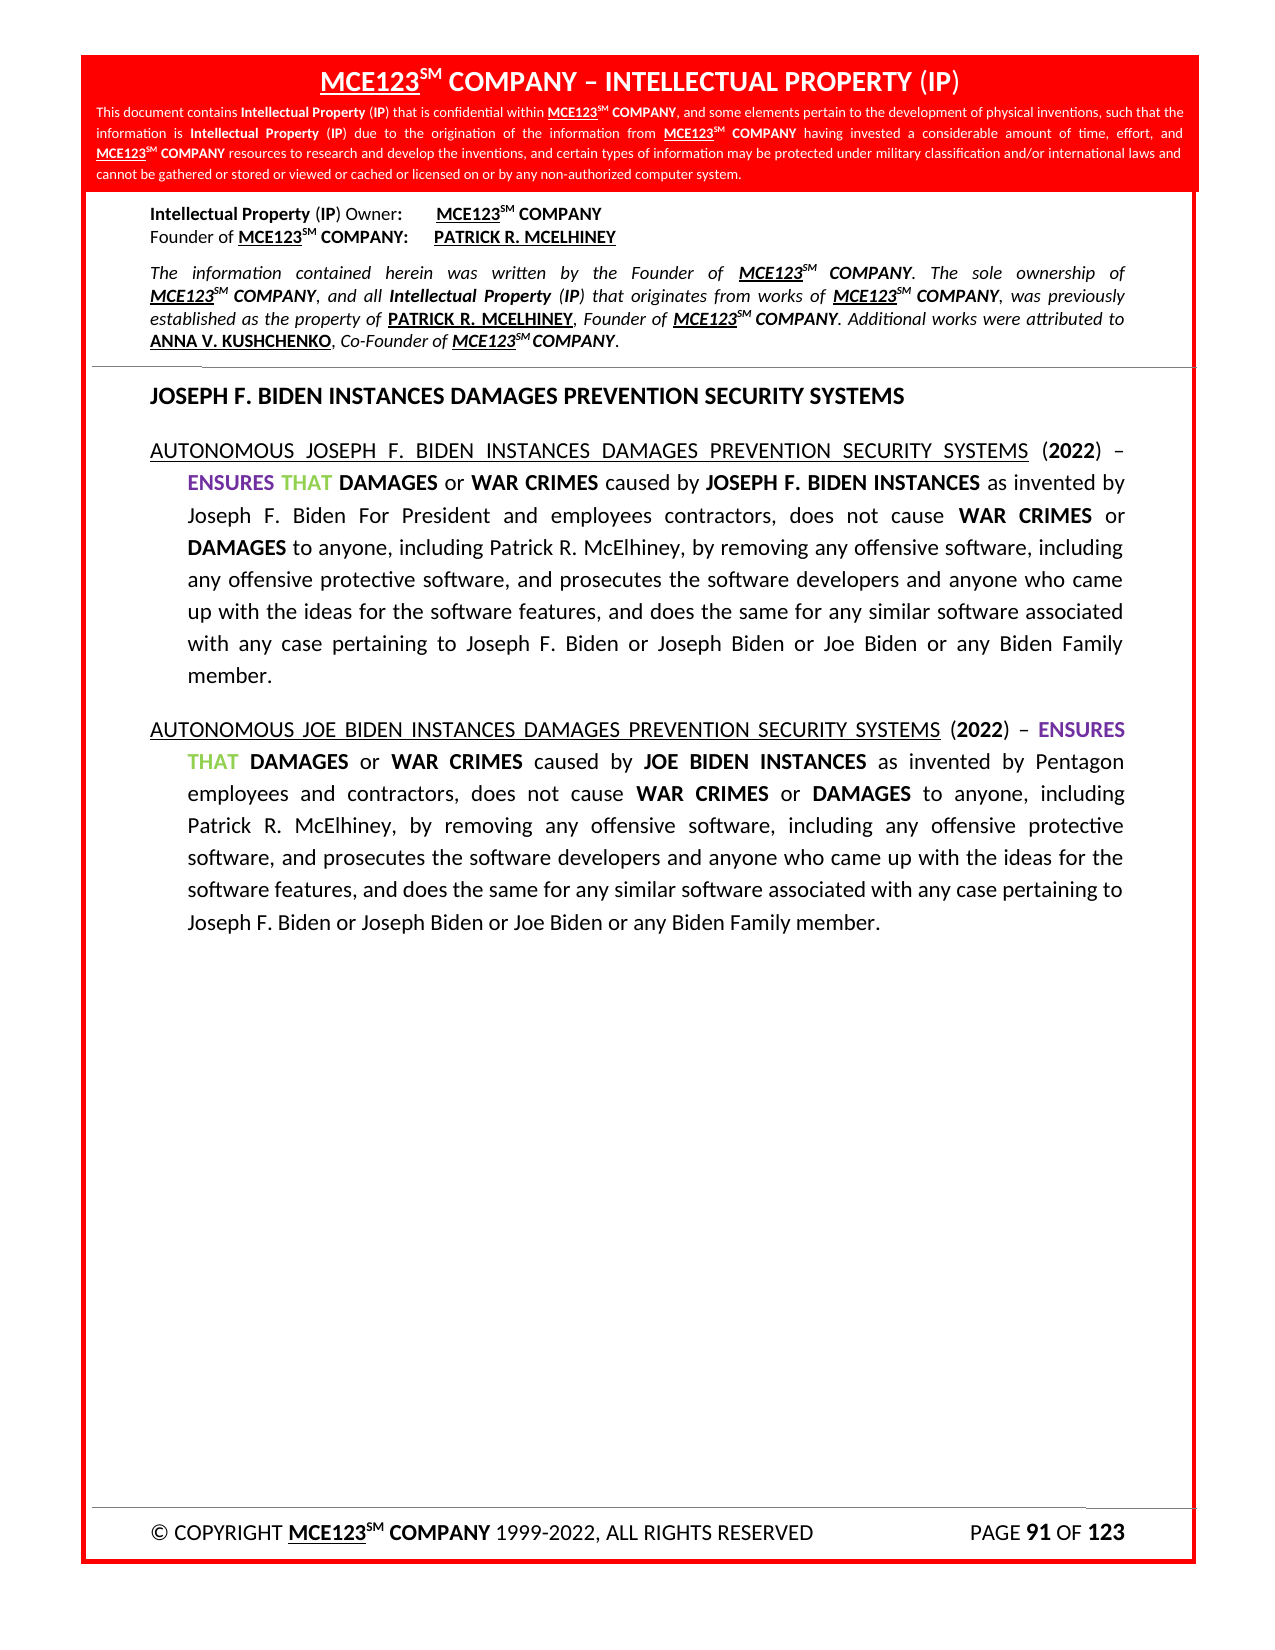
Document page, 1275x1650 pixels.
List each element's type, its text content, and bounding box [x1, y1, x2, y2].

text AUTONOMOUS JOSEPH F. BIDEN INSTANCES DAMAGES PREVENTION SECURITY SYSTEMS (2022) – ENSURES THAT DAMAGES or WAR CRIMES caused by JOSEPH F. BIDEN INSTANCES as invented by Joseph F. Biden For President and employees contractors, does not cause WAR CRIMES or DAMAGES to anyone, including Patrick R. McElhiney, by removing any offensive software, including any offensive protective software, and prosecutes the software developers and anyone who came up with the ideas for the software features, and does the same for any similar software associated with any case pertaining to Joseph F. Biden or Joseph Biden or Joe Biden or any Biden Family member. [150, 436, 1125, 690]
text JOSEPH F. BIDEN INSTANCES DAMAGES PREVENTION SECURITY SYSTEMS [150, 381, 1125, 411]
text AUTONOMOUS JOE BIDEN INSTANCES DAMAGES PREVENTION SECURITY SYSTEMS (2022) – ENSURES THAT DAMAGES or WAR CRIMES caused by JOE BIDEN INSTANCES as invented by Pentagon employees and contractors, does not cause WAR CRIMES or DAMAGES to anyone, including Patrick R. McElhiney, by removing any offensive software, including any offensive protective software, and prosecutes the software developers and anyone who came up with the ideas for the software features, and does the same for any similar software associated with any case pertaining to Joseph F. Biden or Joseph Biden or Joe Biden or any Biden Family member. [150, 715, 1125, 936]
